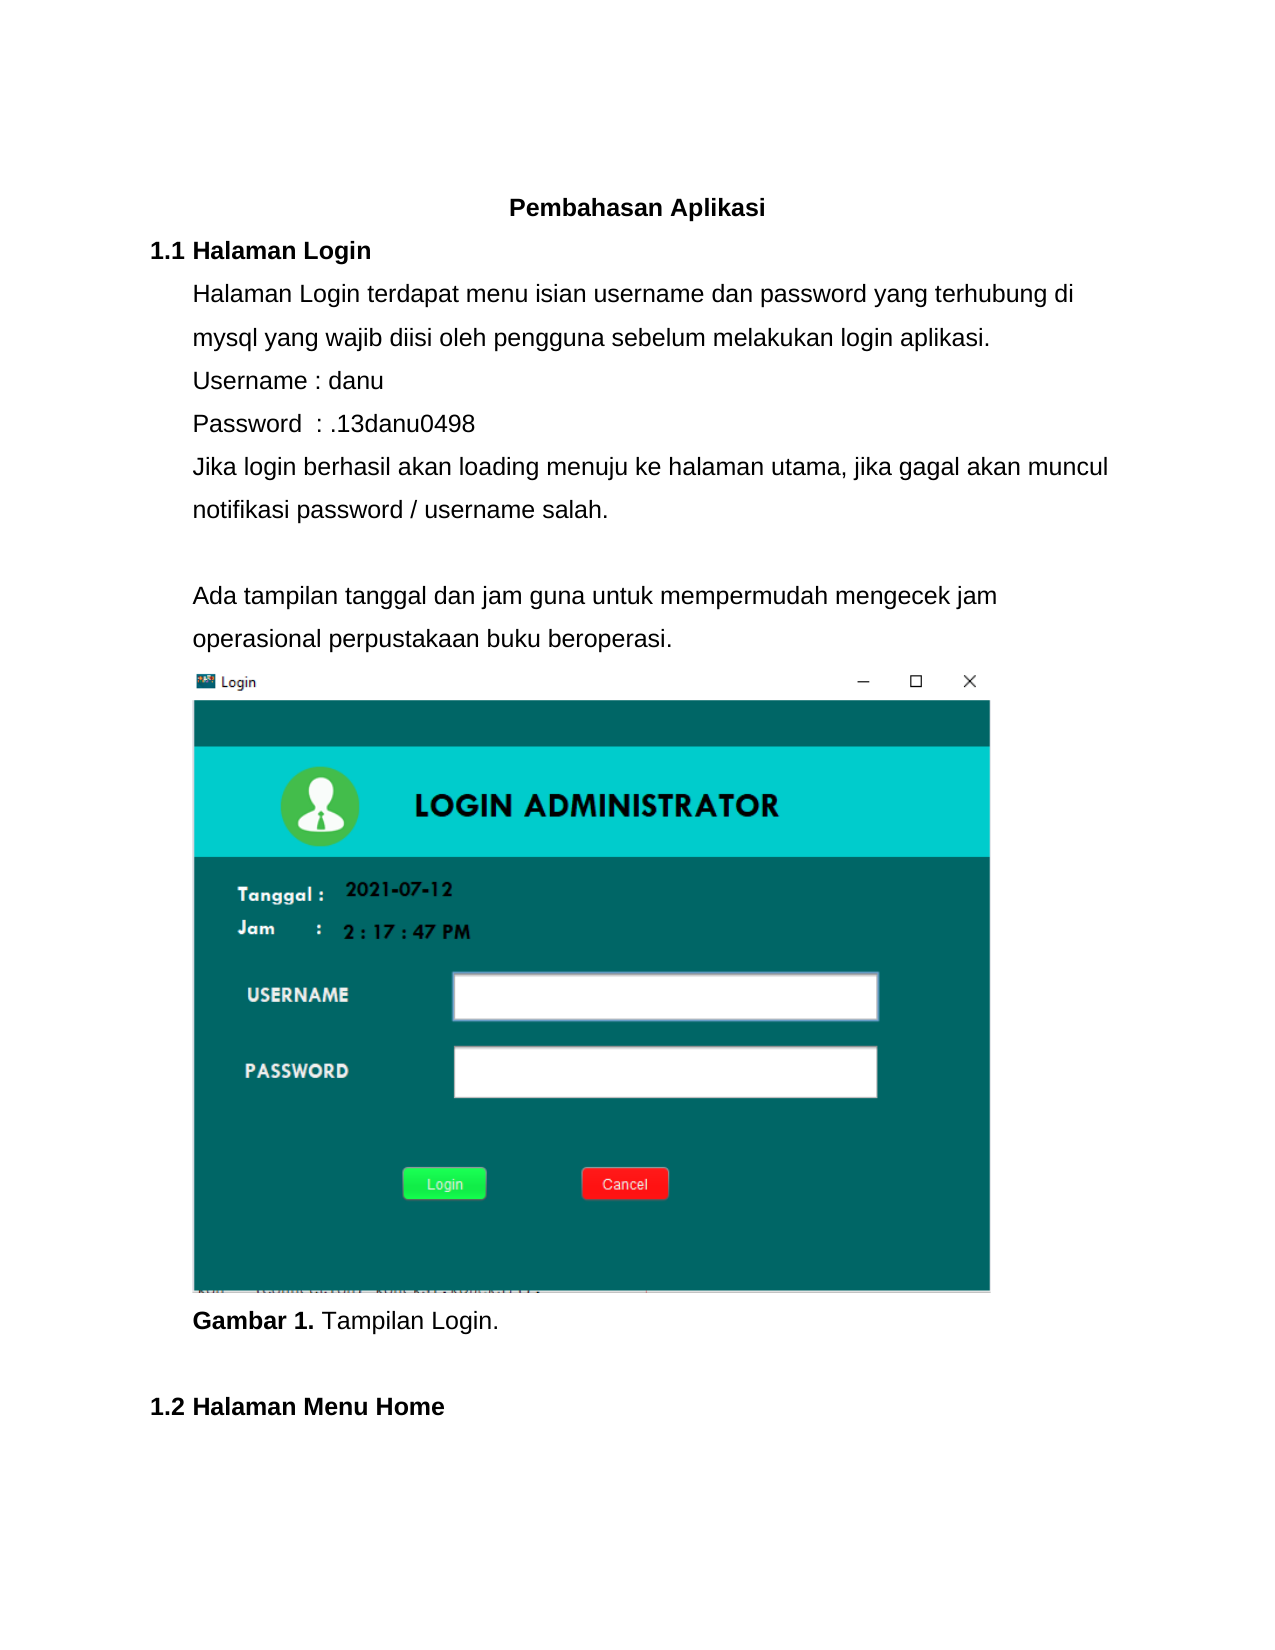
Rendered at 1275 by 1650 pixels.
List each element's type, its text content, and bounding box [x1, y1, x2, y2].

list Gambar 1. Tampilan Login. [192, 1306, 1125, 1334]
list Halaman Login [150, 236, 1125, 265]
list Halaman Login terdapat menu isian username dan password yang terhubung di mysql yang wajib diisi oleh pengguna sebelum melakukan login aplikasi. [192, 279, 1125, 351]
picture [192, 667, 991, 1293]
list Jika login berhasil akan loading menuju ke halaman utama, jika gagal akan muncul notifikasi password / username salah. [192, 452, 1125, 524]
list Username : danu [192, 366, 1125, 394]
list Ada tampilan tanggal dan jam guna untuk mempermudah mengecek jam operasional perpustakaan buku beroperasi. [192, 581, 1125, 653]
list Password : .13danu0498 [192, 409, 1125, 437]
text Pembahasan Aplikasi [150, 193, 1125, 222]
list Halaman Menu Home [150, 1392, 1125, 1421]
